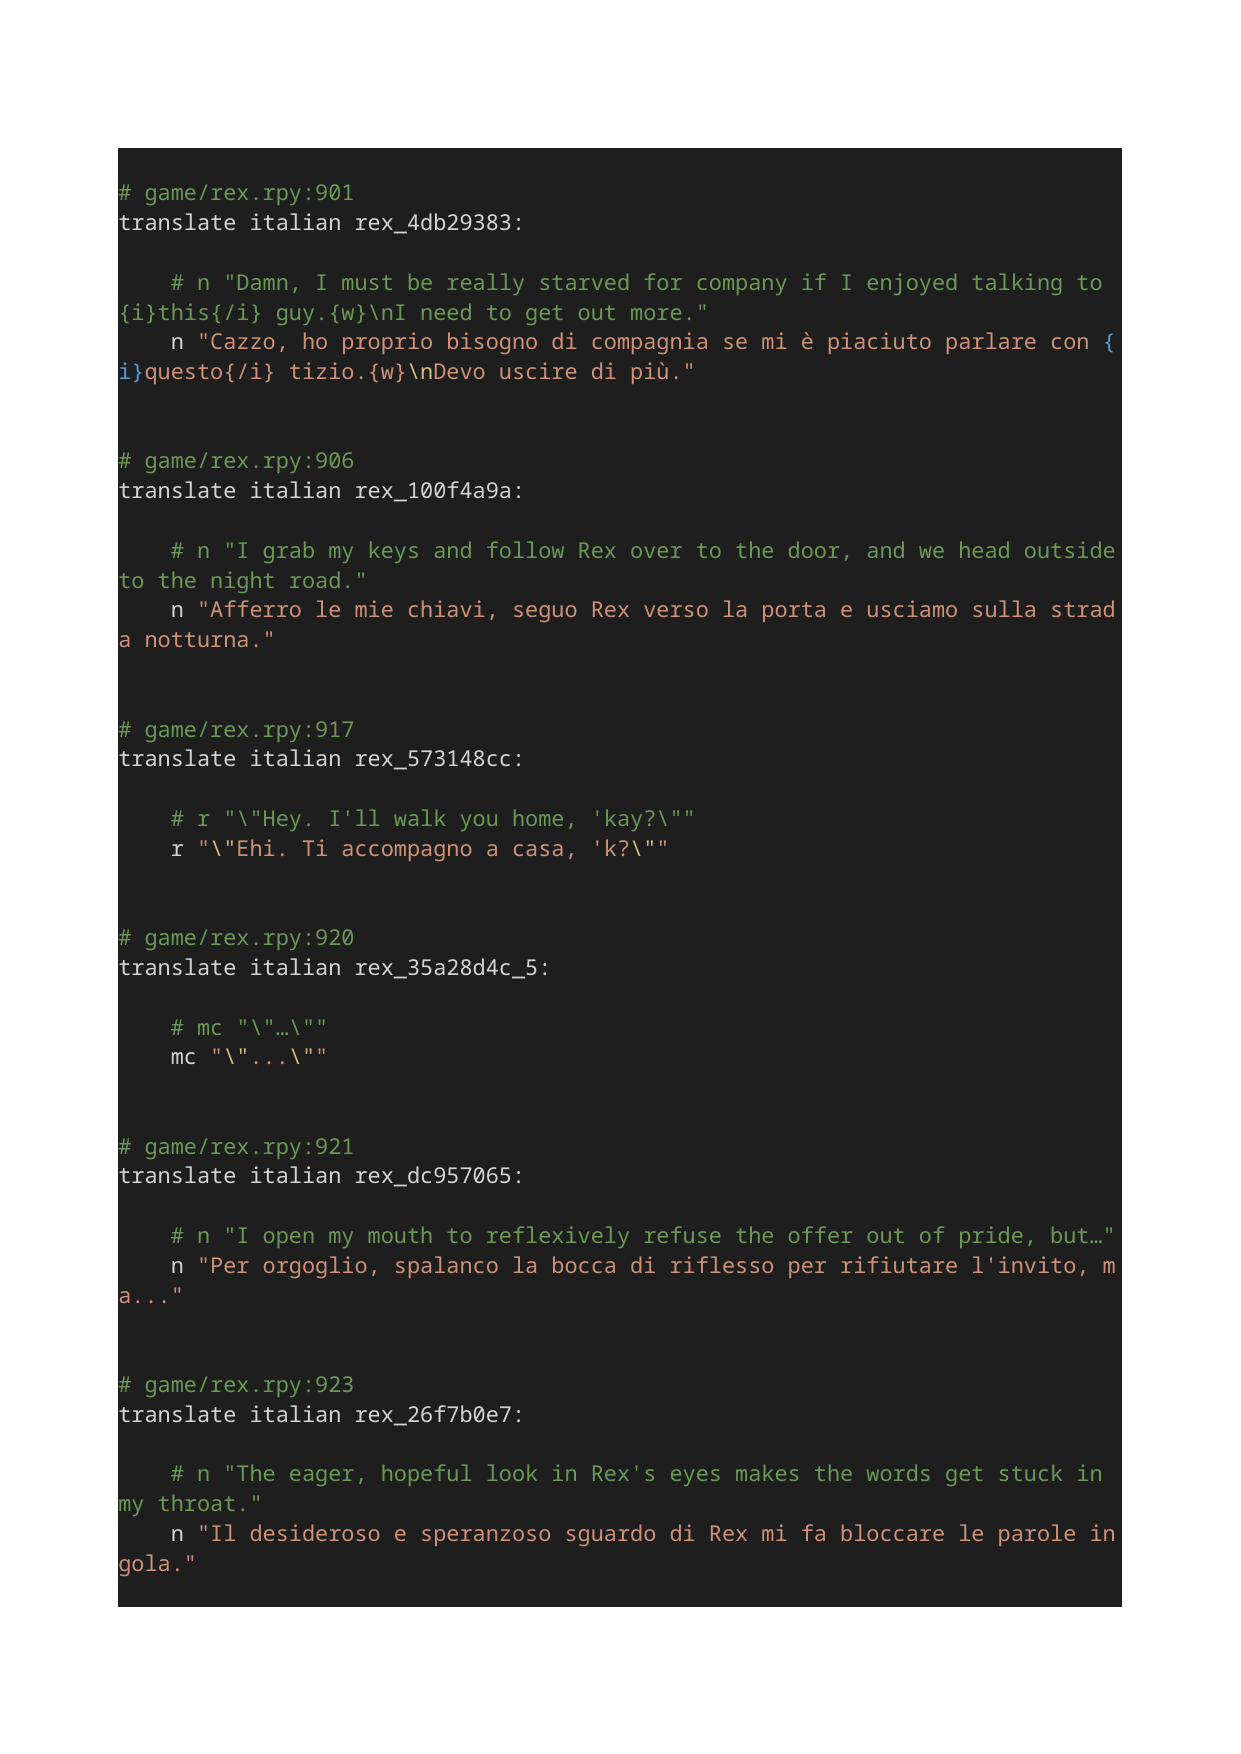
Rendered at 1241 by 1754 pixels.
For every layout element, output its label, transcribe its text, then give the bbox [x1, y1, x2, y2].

text # game/rex.rpy:917 [118, 714, 1122, 743]
text mc "\"...\"" [118, 1041, 1122, 1071]
text n "Afferro le mie chiavi, seguo Rex verso la porta e usciamo sulla strada notturna." [118, 594, 1122, 654]
text translate italian rex_573148cc: [118, 743, 1122, 773]
text # n "Damn, I must be really starved for company if I enjoyed talking to {i}this{/i} guy.{w}\nI need to get out more." [118, 267, 1122, 326]
text # game/rex.rpy:906 [118, 446, 1122, 475]
text n "Il desideroso e speranzoso sguardo di Rex mi fa bloccare le parole in gola." [118, 1518, 1122, 1578]
text # n "I grab my keys and follow Rex over to the door, and we head outside to the night road." [118, 535, 1122, 594]
text # game/rex.rpy:920 [118, 922, 1122, 952]
text # n "I open my mouth to reflexively refuse the offer out of pride, but…" [118, 1220, 1122, 1250]
text translate italian rex_26f7b0e7: [118, 1399, 1122, 1429]
text # game/rex.rpy:921 [118, 1131, 1122, 1161]
text n "Cazzo, ho proprio bisogno di compagnia se mi è piaciuto parlare con {i}questo{/i} tizio.{w}\nDevo uscire di più." [118, 326, 1122, 386]
text # game/rex.rpy:901 [118, 177, 1122, 207]
text translate italian rex_4db29383: [118, 207, 1122, 237]
text r "\"Ehi. Ti accompagno a casa, 'k?\"" [118, 833, 1122, 863]
text translate italian rex_100f4a9a: [118, 475, 1122, 505]
text translate italian rex_35a28d4c_5: [118, 952, 1122, 982]
text n "Per orgoglio, spalanco la bocca di riflesso per rifiutare l'invito, ma..." [118, 1250, 1122, 1309]
text # mc "\"…\"" [118, 1012, 1122, 1041]
text # game/rex.rpy:923 [118, 1369, 1122, 1399]
text # r "\"Hey. I'll walk you home, 'kay?\"" [118, 803, 1122, 833]
text translate italian rex_dc957065: [118, 1161, 1122, 1190]
text # n "The eager, hopeful look in Rex's eyes makes the words get stuck in my throat." [118, 1458, 1122, 1518]
